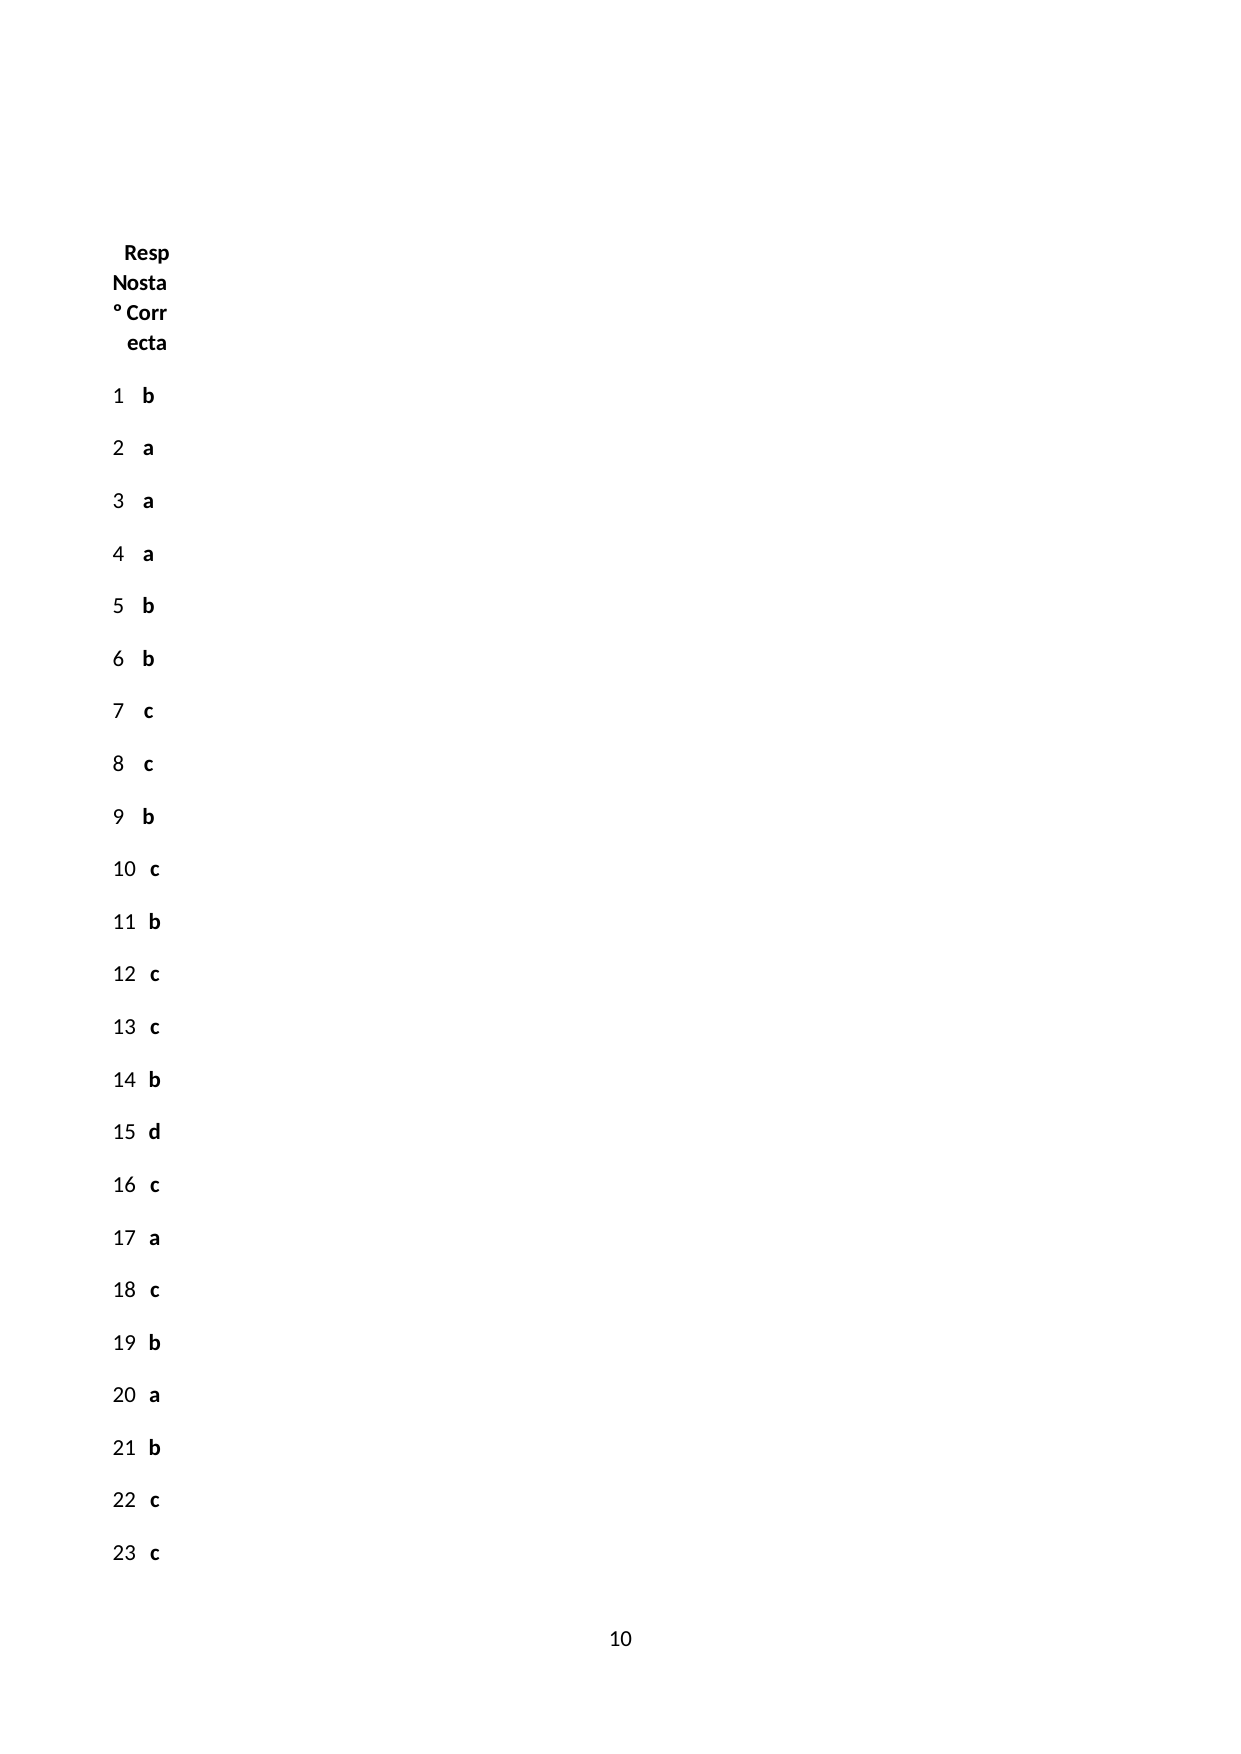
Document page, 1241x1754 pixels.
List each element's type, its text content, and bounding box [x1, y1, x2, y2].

table_header 9 [110, 799, 139, 851]
table_header b [145, 904, 173, 957]
table_header b [145, 1325, 173, 1377]
table_header 19 [110, 1325, 145, 1377]
table_header 5 [110, 589, 139, 641]
table_header a [140, 431, 173, 483]
table_header b [139, 589, 173, 641]
table_header a [146, 1378, 173, 1430]
table_header 18 [110, 1272, 147, 1325]
table_header 15 [110, 1115, 145, 1167]
table_header 13 [110, 1009, 147, 1062]
table_header c [141, 694, 173, 746]
table_header a [146, 1220, 173, 1272]
table_header b [139, 641, 173, 694]
table_header 1 [110, 378, 139, 431]
table_header c [147, 1167, 173, 1220]
table_header c [147, 957, 173, 1009]
table_header c [147, 1009, 173, 1062]
table_header c [147, 1272, 173, 1325]
table_header 23 [110, 1535, 147, 1588]
table_header b [145, 1062, 173, 1114]
table_header 16 [110, 1167, 147, 1220]
table_header 22 [110, 1483, 147, 1535]
table_header 17 [110, 1220, 146, 1272]
table_header a [140, 483, 173, 536]
table_header c [147, 1483, 173, 1535]
table_header a [140, 536, 173, 588]
table_header 10 [110, 851, 147, 904]
table_header 6 [110, 641, 139, 694]
table_header 3 [110, 483, 140, 536]
table_header 21 [110, 1430, 145, 1483]
table_header 11 [110, 904, 145, 957]
table_header 12 [110, 957, 147, 1009]
table_header 7 [110, 694, 141, 746]
table_header b [139, 378, 173, 431]
table_header d [145, 1115, 173, 1167]
table_header c [147, 851, 173, 904]
table_header 8 [110, 746, 141, 799]
table_header Resposta Correcta [120, 235, 173, 378]
table_header 4 [110, 536, 140, 588]
table_header b [139, 799, 173, 851]
table_header b [145, 1430, 173, 1483]
table_header 20 [110, 1378, 146, 1430]
table_header c [141, 746, 173, 799]
table_header 2 [110, 431, 140, 483]
table_header 14 [110, 1062, 145, 1114]
table_header c [147, 1535, 173, 1588]
